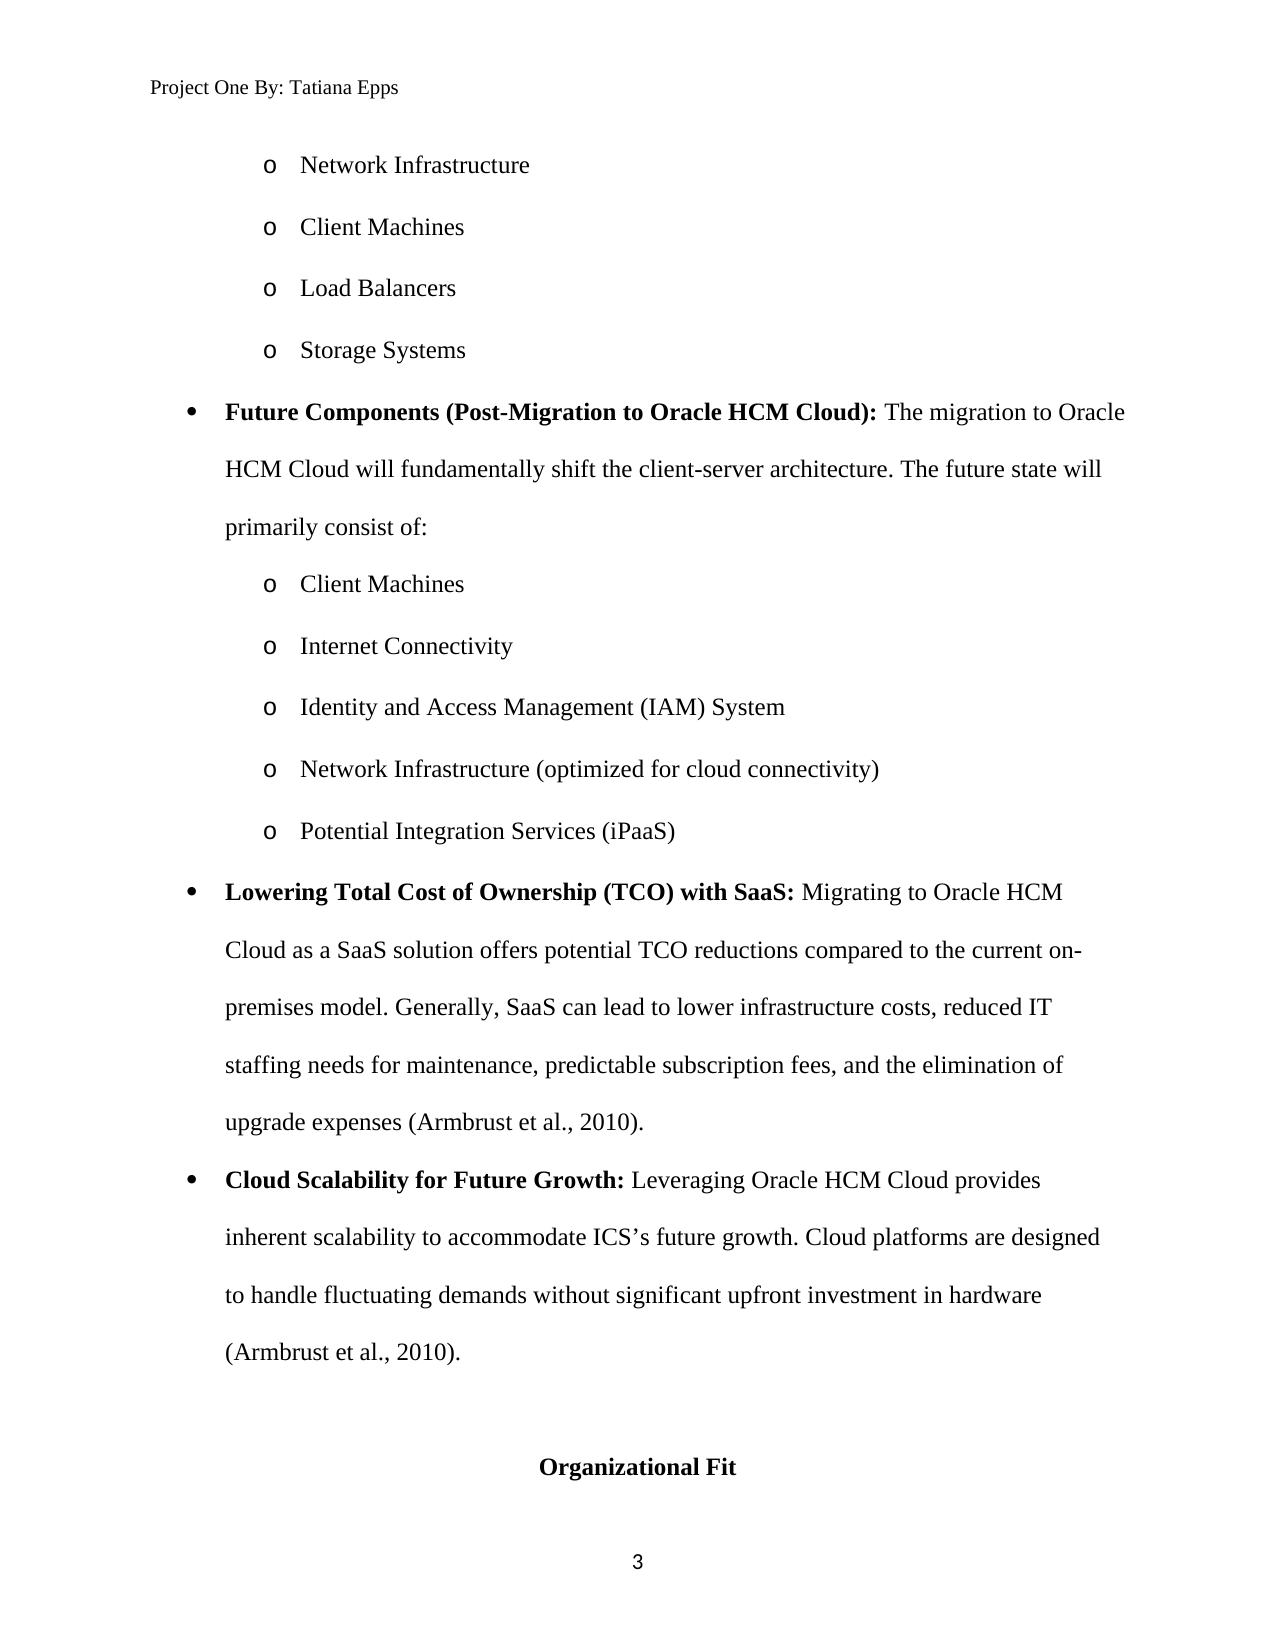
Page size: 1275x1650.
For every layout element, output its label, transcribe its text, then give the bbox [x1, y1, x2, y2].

list Internet Connectivity [262, 631, 1125, 662]
list Identity and Access Management (IAM) System [262, 692, 1125, 723]
list Future Components (Post-Migration to Oracle HCM Cloud): The migration to Oracle HCM Cloud will fundamentally shift the client-server architecture. The future state will primarily consist of: [187, 397, 1125, 540]
list Network Infrastructure [262, 150, 1125, 181]
list Client Machines [262, 569, 1125, 600]
list Load Balancers [262, 273, 1125, 304]
list Storage Systems [262, 335, 1125, 366]
list Lowering Total Cost of Ownership (TCO) with SaaS: Migrating to Oracle HCM Cloud as a SaaS solution offers potential TCO reductions compared to the current on-premises model. Generally, SaaS can lead to lower infrastructure costs, reduced IT staffing needs for maintenance, predictable subscription fees, and the elimination of upgrade expenses (Armbrust et al., 2010). [187, 877, 1125, 1136]
list Potential Integration Services (iPaaS) [262, 816, 1125, 847]
text Organizational Fit [150, 1452, 1125, 1481]
list Client Machines [262, 212, 1125, 242]
list Cloud Scalability for Future Growth: Leveraging Oracle HCM Cloud provides inherent scalability to accommodate ICS’s future growth. Cloud platforms are designed to handle fluctuating demands without significant upfront investment in hardware (Armbrust et al., 2010). [187, 1165, 1125, 1366]
list Network Infrastructure (optimized for cloud connectivity) [262, 754, 1125, 785]
